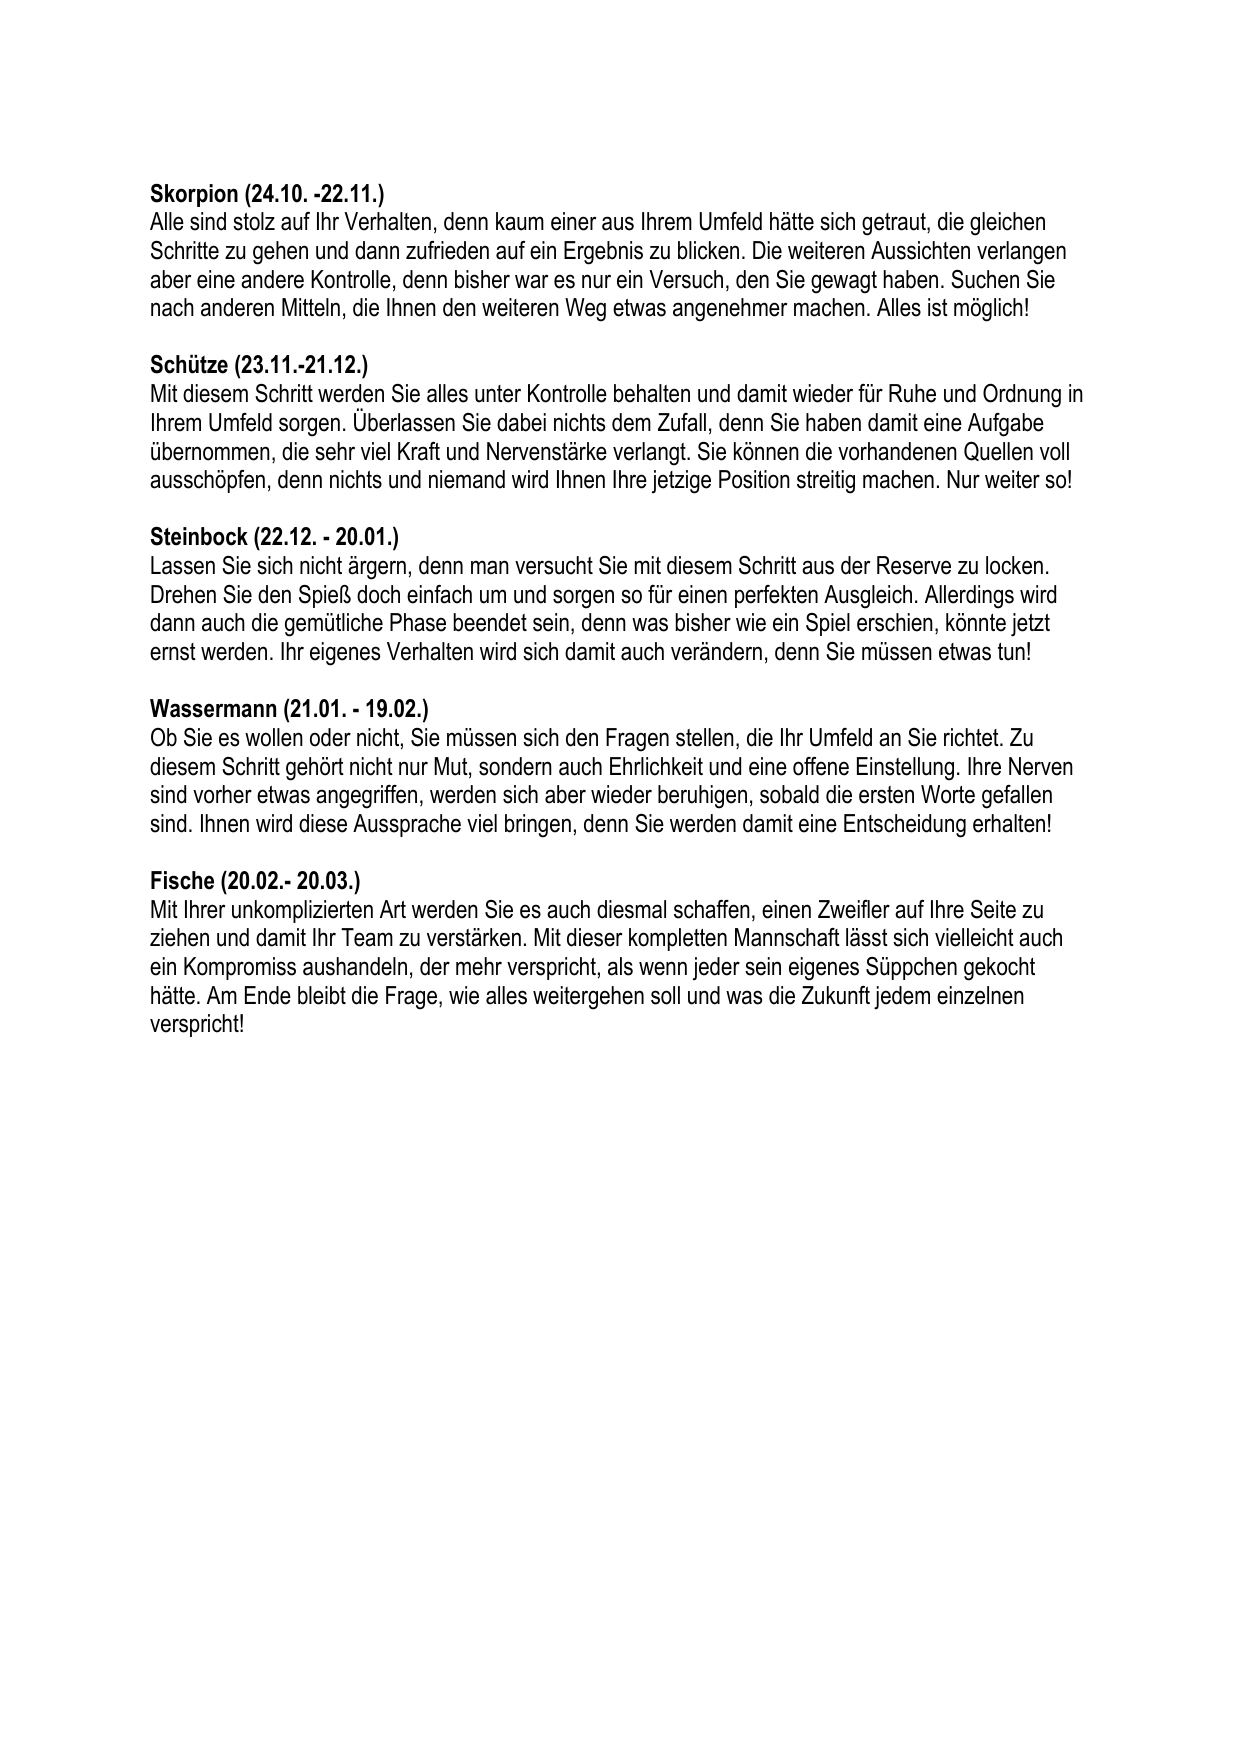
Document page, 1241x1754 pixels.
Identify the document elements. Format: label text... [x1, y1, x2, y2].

text Ihrem Umfeld sorgen. Überlassen Sie dabei nichts dem Zufall, denn Sie haben damit eine Aufgabe [150, 408, 1090, 436]
text aber eine andere Kontrolle, denn bisher war es nur ein Versuch, den Sie gewagt haben. Suchen Sie [150, 264, 1090, 293]
text diesem Schritt gehört nicht nur Mut, sondern auch Ehrlichkeit und eine offene Einstellung. Ihre Nerven [150, 752, 1090, 780]
text dann auch die gemütliche Phase beendet sein, denn was bisher wie ein Spiel erschien, könnte jetzt [150, 608, 1090, 637]
text Drehen Sie den Spieß doch einfach um und sorgen so für einen perfekten Ausgleich. Allerdings wird [150, 580, 1090, 608]
text ausschöpfen, denn nichts und niemand wird Ihnen Ihre jetzige Position streitig machen. Nur weiter so! [150, 465, 1090, 494]
text Mit Ihrer unkomplizierten Art werden Sie es auch diesmal schaffen, einen Zweifler auf Ihre Seite zu [150, 895, 1090, 923]
text nach anderen Mitteln, die Ihnen den weiteren Weg etwas angenehmer machen. Alles ist möglich! [150, 293, 1090, 322]
text Wassermann (21.01. - 19.02.) [150, 694, 1090, 723]
text Schütze (23.11.-21.12.) [150, 351, 1090, 379]
text Lassen Sie sich nicht ärgern, denn man versucht Sie mit diesem Schritt aus der Reserve zu locken. [150, 551, 1090, 580]
text sind vorher etwas angegriffen, werden sich aber wieder beruhigen, sobald die ersten Worte gefallen [150, 780, 1090, 809]
text Schritte zu gehen und dann zufrieden auf ein Ergebnis zu blicken. Die weiteren Aussichten verlangen [150, 236, 1090, 264]
text Alle sind stolz auf Ihr Verhalten, denn kaum einer aus Ihrem Umfeld hätte sich getraut, die gleichen [150, 207, 1090, 236]
text Fische (20.02.- 20.03.) [150, 866, 1090, 895]
text Mit diesem Schritt werden Sie alles unter Kontrolle behalten und damit wieder für Ruhe und Ordnung in [150, 379, 1090, 408]
text Skorpion (24.10. -22.11.) [150, 179, 1090, 207]
text Steinbock (22.12. - 20.01.) [150, 522, 1090, 551]
text ernst werden. Ihr eigenes Verhalten wird sich damit auch verändern, denn Sie müssen etwas tun! [150, 637, 1090, 666]
text ein Kompromiss aushandeln, der mehr verspricht, als wenn jeder sein eigenes Süppchen gekocht hätte. Am Ende bleibt die Frage, wie alles weitergehen soll und was die Zukunft jedem einzelnen verspricht! [150, 952, 1090, 1038]
text sind. Ihnen wird diese Aussprache viel bringen, denn Sie werden damit eine Entscheidung erhalten! [150, 809, 1090, 837]
text übernommen, die sehr viel Kraft und Nervenstärke verlangt. Sie können die vorhandenen Quellen voll [150, 436, 1090, 465]
text ziehen und damit Ihr Team zu verstärken. Mit dieser kompletten Mannschaft lässt sich vielleicht auch [150, 923, 1090, 952]
text Ob Sie es wollen oder nicht, Sie müssen sich den Fragen stellen, die Ihr Umfeld an Sie richtet. Zu [150, 723, 1090, 752]
